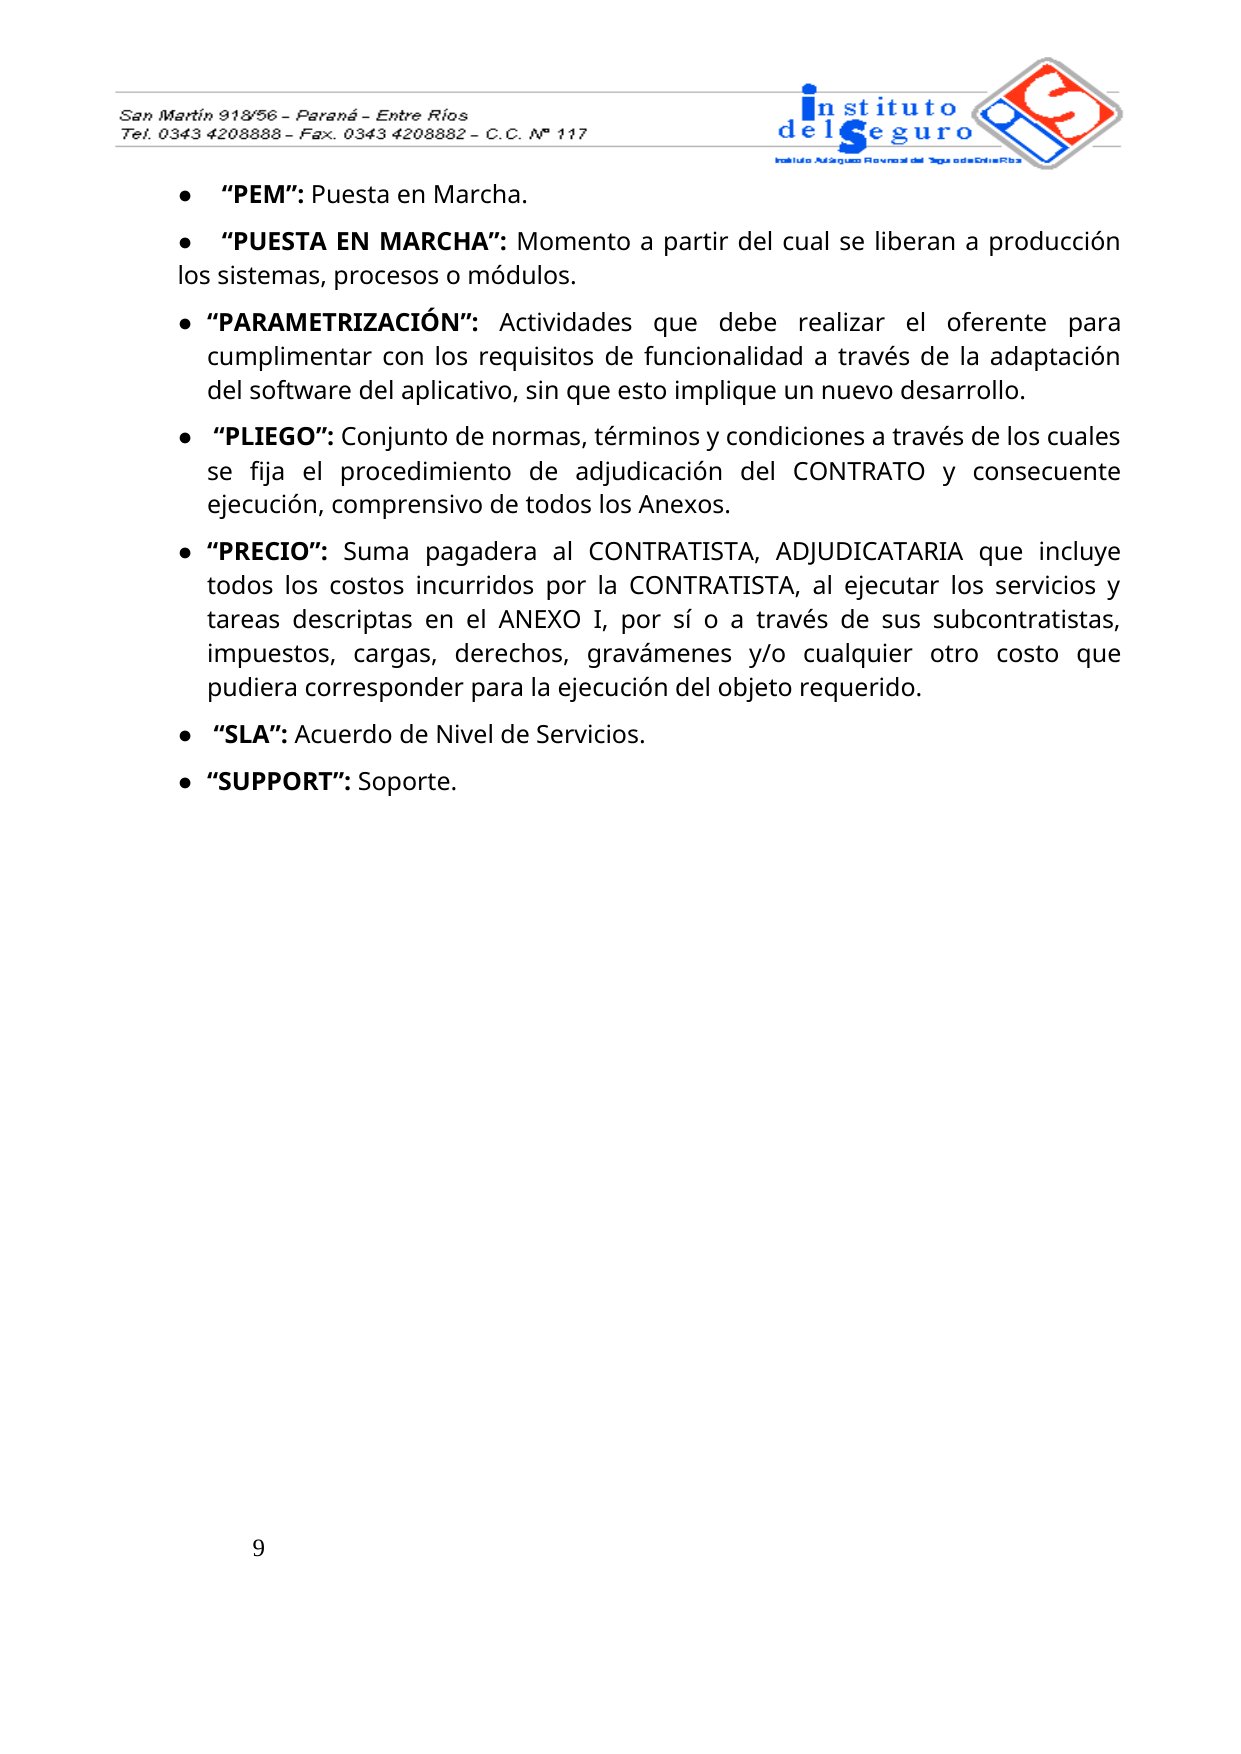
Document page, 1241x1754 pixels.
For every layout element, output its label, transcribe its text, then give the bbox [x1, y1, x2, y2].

list “PARAMETRIZACIÓN”: Actividades que debe realizar el oferente para cumplimentar con los requisitos de funcionalidad a través de la adaptación del software del aplicativo, sin que esto implique un nuevo desarrollo. [177, 304, 1122, 407]
list “PLIEGO”: Conjunto de normas, términos y condiciones a través de los cuales se fija el procedimiento de adjudicación del CONTRATO y consecuente ejecución, comprensivo de todos los Anexos. [177, 419, 1122, 521]
list “PRECIO”: Suma pagadera al CONTRATISTA, ADJUDICATARIA que incluye todos los costos incurridos por la CONTRATISTA, al ejecutar los servicios y tareas descriptas en el ANEXO I, por sí o a través de sus subcontratistas, impuestos, cargas, derechos, gravámenes y/o cualquier otro costo que pudiera corresponder para la ejecución del objeto requerido. [177, 534, 1122, 704]
list “PEM”: Puesta en Marcha. [177, 177, 1122, 211]
list “PUESTA EN MARCHA”: Momento a partir del cual se liberan a producción los sistemas, procesos o módulos. [177, 224, 1122, 292]
list “SUPPORT”: Soporte. [177, 763, 1122, 797]
picture [115, 57, 1140, 175]
list “SLA”: Acuerdo de Nivel de Servicios. [177, 717, 1122, 751]
